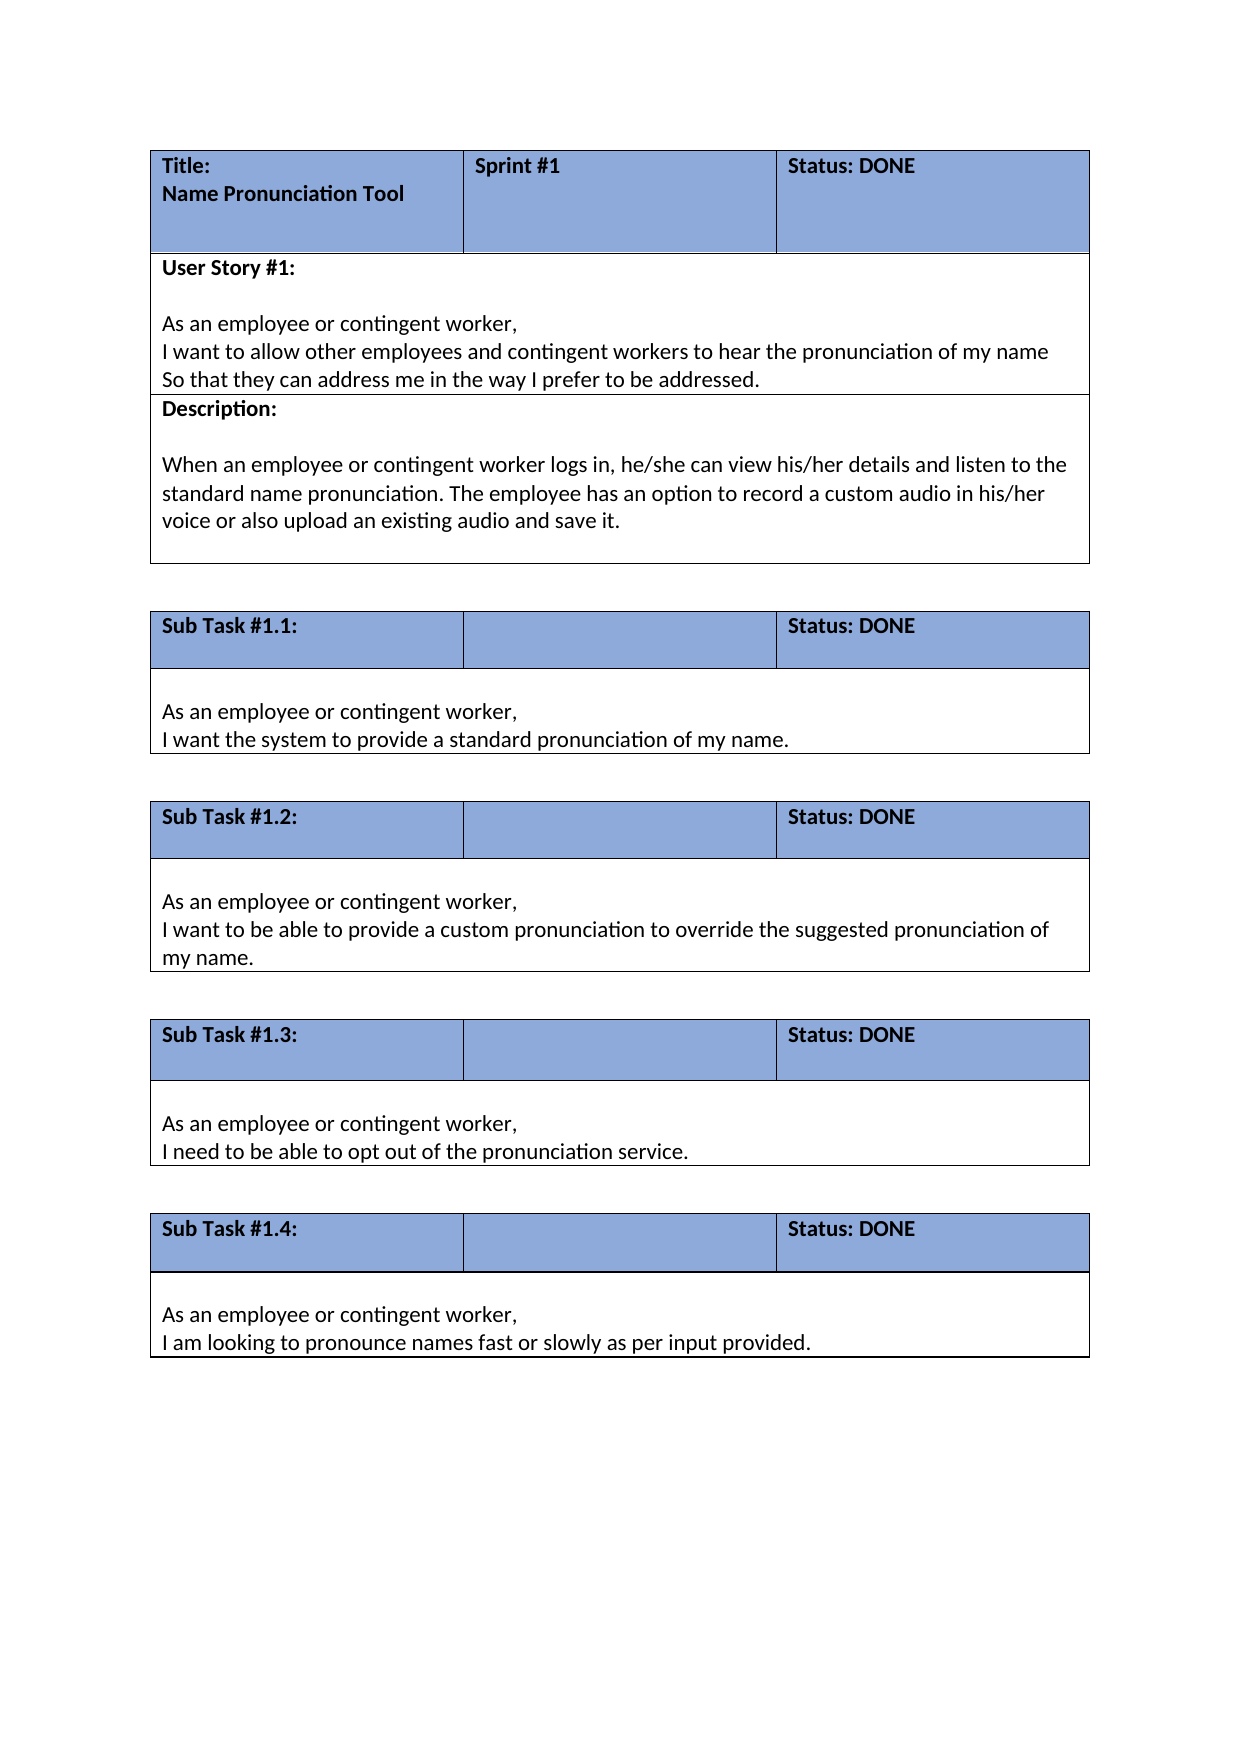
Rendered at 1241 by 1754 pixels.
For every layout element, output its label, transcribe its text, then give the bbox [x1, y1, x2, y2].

table_cell As an employee or contingent worker, I need to be able to opt out of the pronunciation service. [151, 1081, 1089, 1165]
table_header [464, 1020, 776, 1080]
table_header Sub Task #1.2: [151, 802, 463, 858]
table_header [464, 802, 776, 858]
table_header Sub Task #1.1: [151, 612, 463, 668]
table_header Title: Name Pronunciation Tool [151, 151, 463, 252]
table_cell As an employee or contingent worker, I want to be able to provide a custom pronunciation to override the suggested pronunciation of my name. [151, 859, 1089, 971]
table_header Sub Task #1.3: [151, 1020, 463, 1080]
table_header Status: DONE [777, 1214, 1089, 1271]
table_header Sub Task #1.4: [151, 1214, 463, 1271]
table_cell Description: When an employee or contingent worker logs in, he/she can view his/her details and listen to the standard name pronunciation. The employee has an option to record a custom audio in his/her voice or also upload an existing audio and save it. [151, 395, 1089, 563]
table_header Status: DONE [777, 612, 1089, 668]
table_cell As an employee or contingent worker, I am looking to pronounce names fast or slowly as per input provided. [151, 1273, 1089, 1356]
table_header Status: DONE [777, 802, 1089, 858]
table_cell As an employee or contingent worker, I want the system to provide a standard pronunciation of my name. [151, 669, 1089, 753]
table_header [464, 612, 776, 668]
table_header Sprint #1 [464, 151, 776, 252]
table_header Status: DONE [777, 1020, 1089, 1080]
table_cell User Story #1: As an employee or contingent worker, I want to allow other employees and contingent workers to hear the pronunciation of my name So that they can address me in the way I prefer to be addressed. [151, 254, 1089, 393]
table_header Status: DONE [777, 151, 1089, 252]
table_header [464, 1214, 776, 1271]
